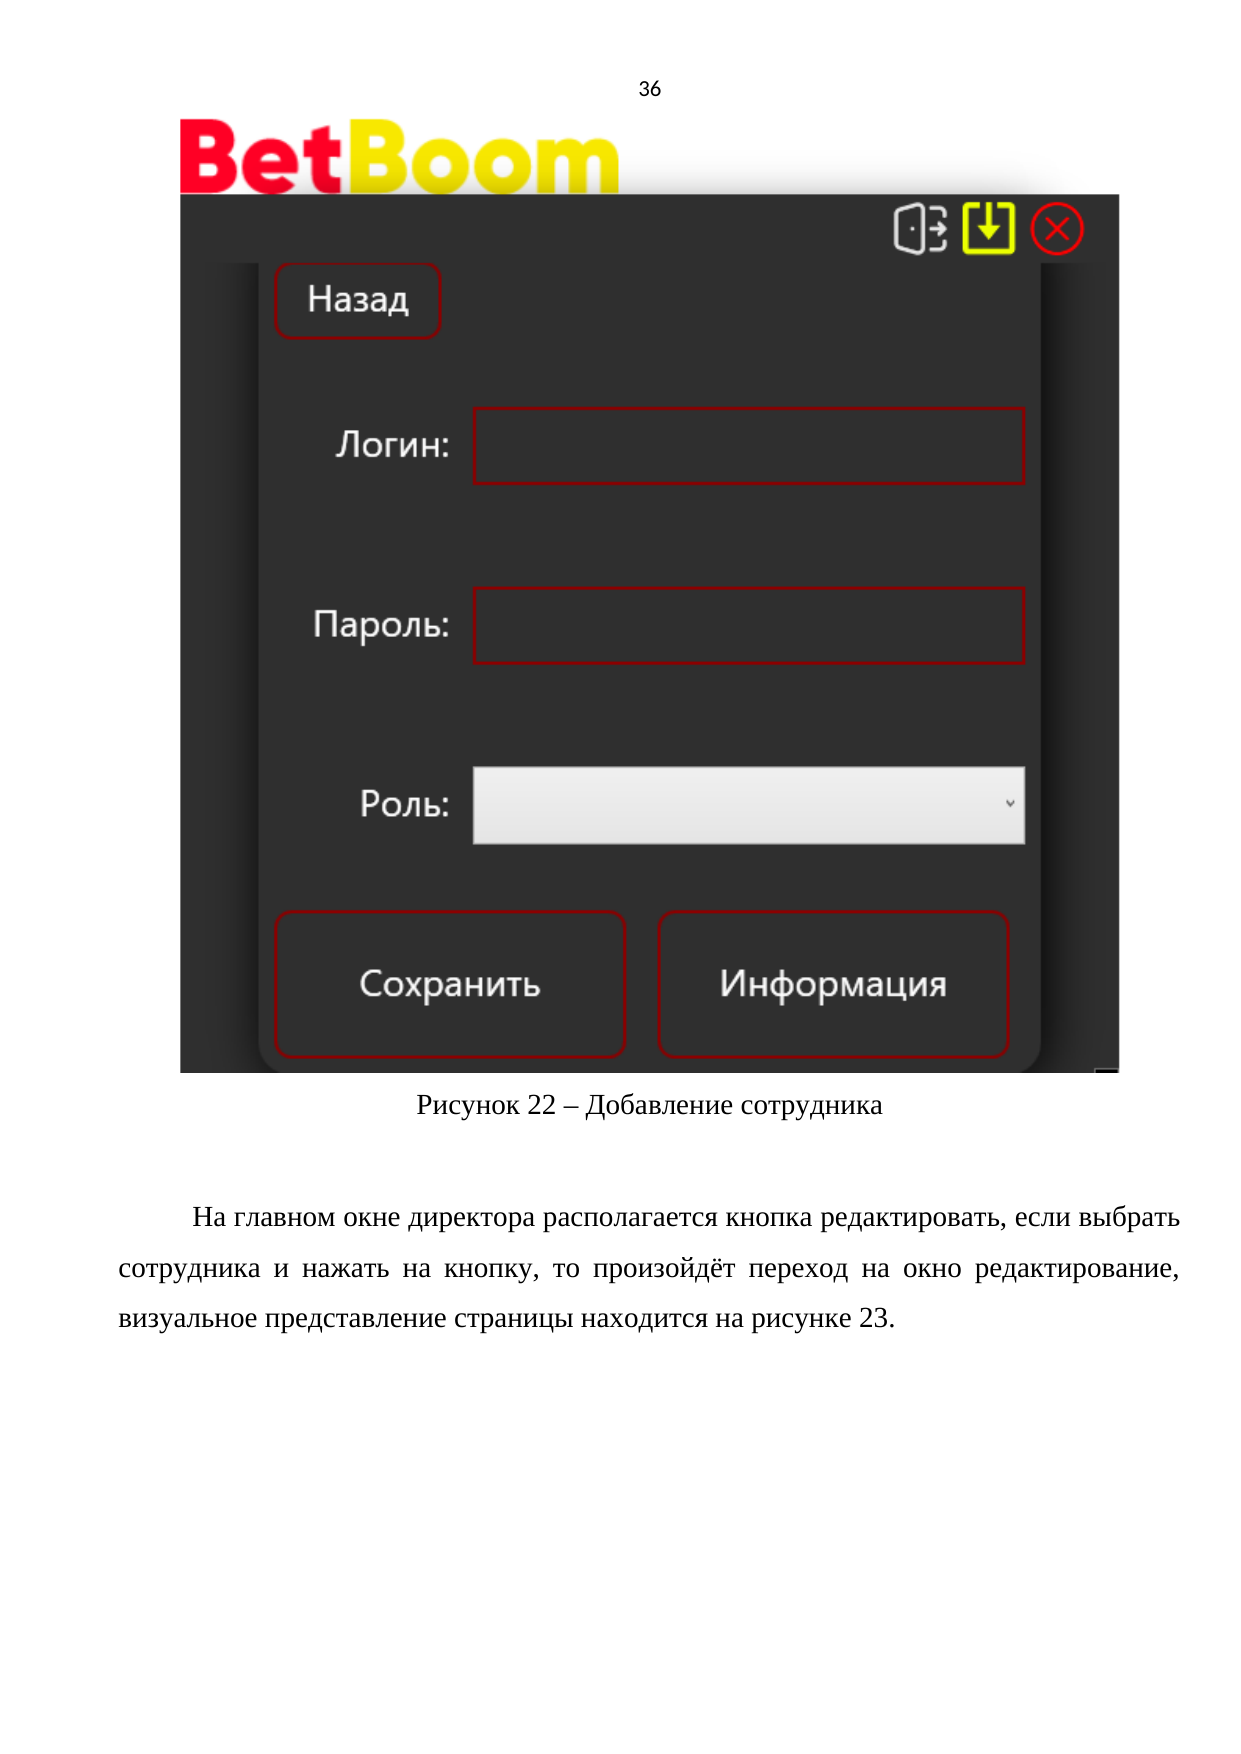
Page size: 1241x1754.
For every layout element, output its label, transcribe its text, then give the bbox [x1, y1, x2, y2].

picture [179, 118, 1120, 1073]
text Рисунок 22 – Добавление сотрудника [118, 1087, 1181, 1120]
text На главном окне директора располагается кнопка редактировать, если выбрать сотрудника и нажать на кнопку, то произойдёт переход на окно редактирование, визуальное представление страницы находится на рисунке 23. [118, 1199, 1181, 1334]
